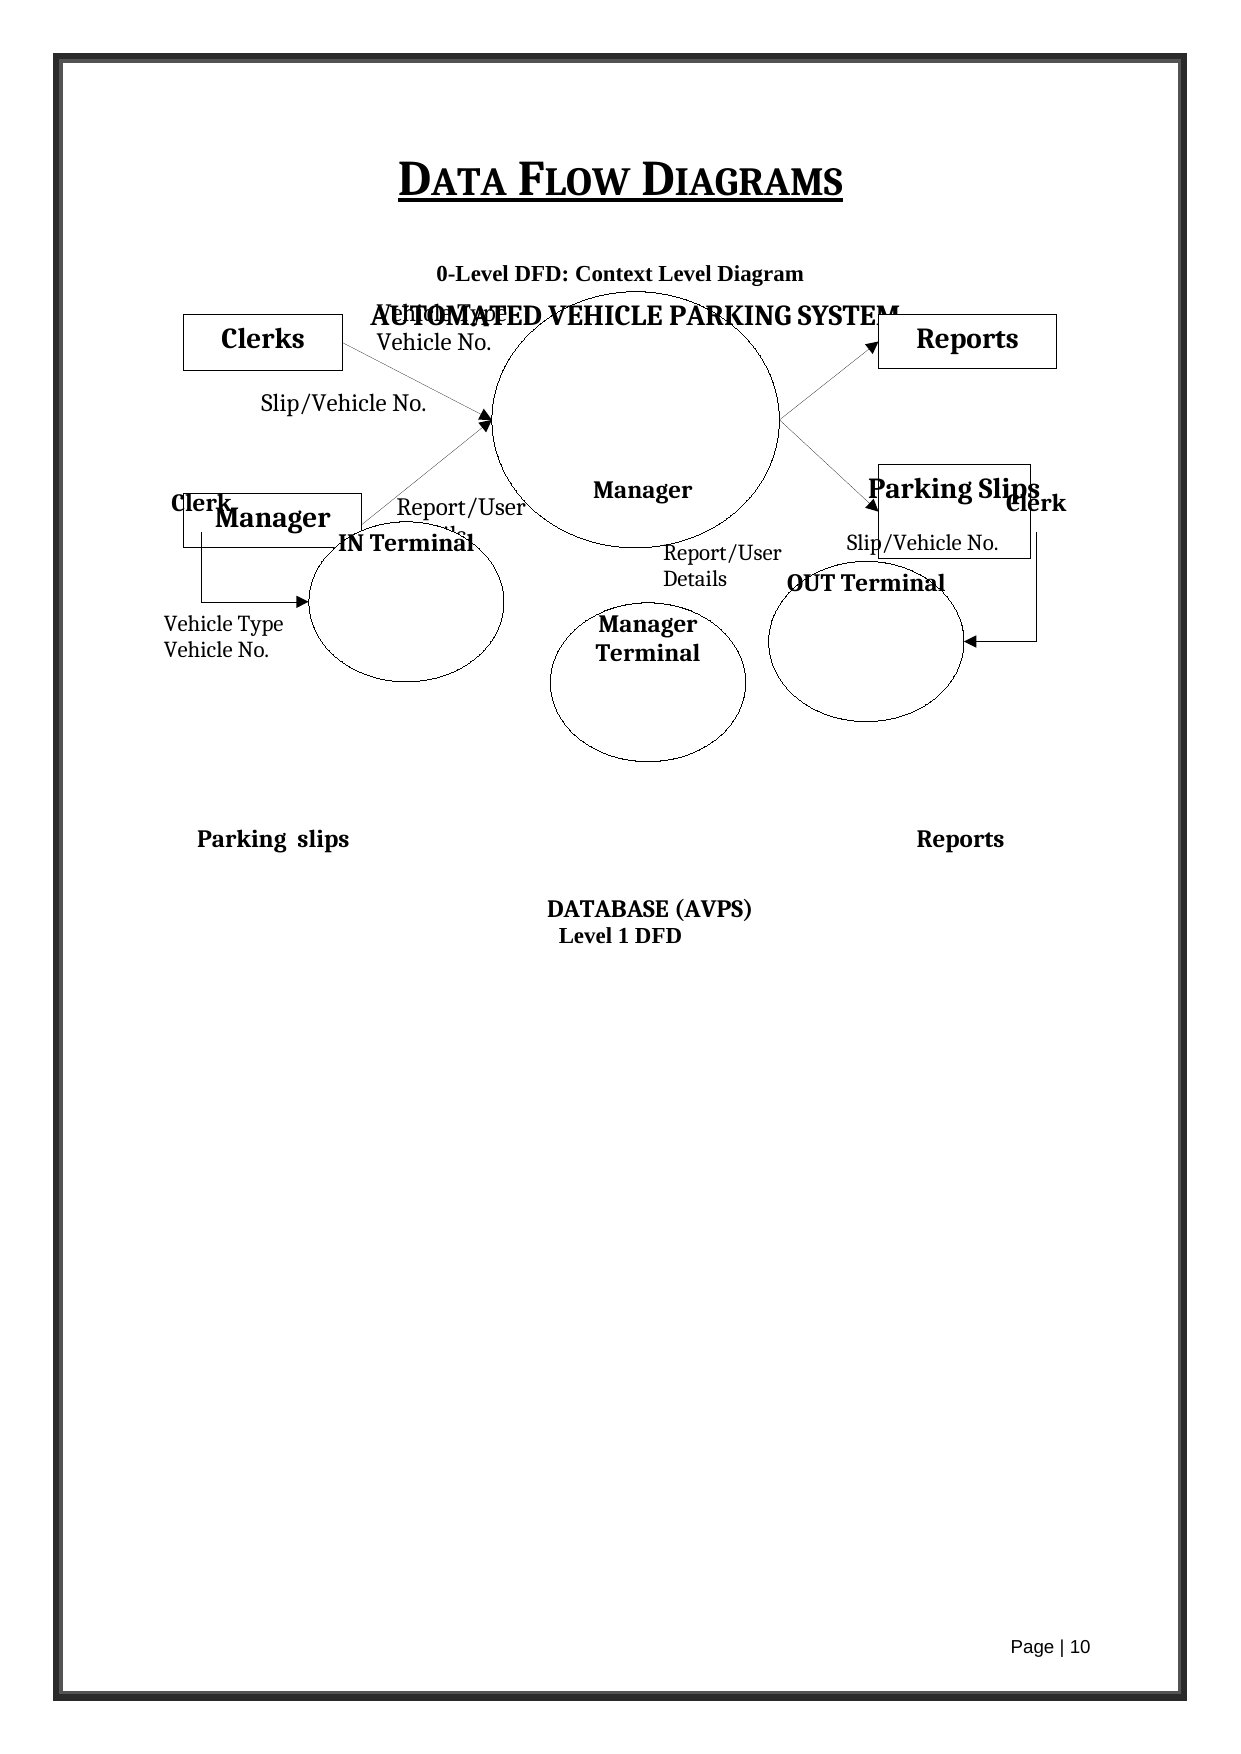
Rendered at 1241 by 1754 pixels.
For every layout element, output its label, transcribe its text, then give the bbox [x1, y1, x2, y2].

text 0-Level DFD: Context Level Diagram [150, 260, 1090, 287]
text Level 1 DFD [150, 454, 1090, 948]
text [150, 150, 1090, 207]
